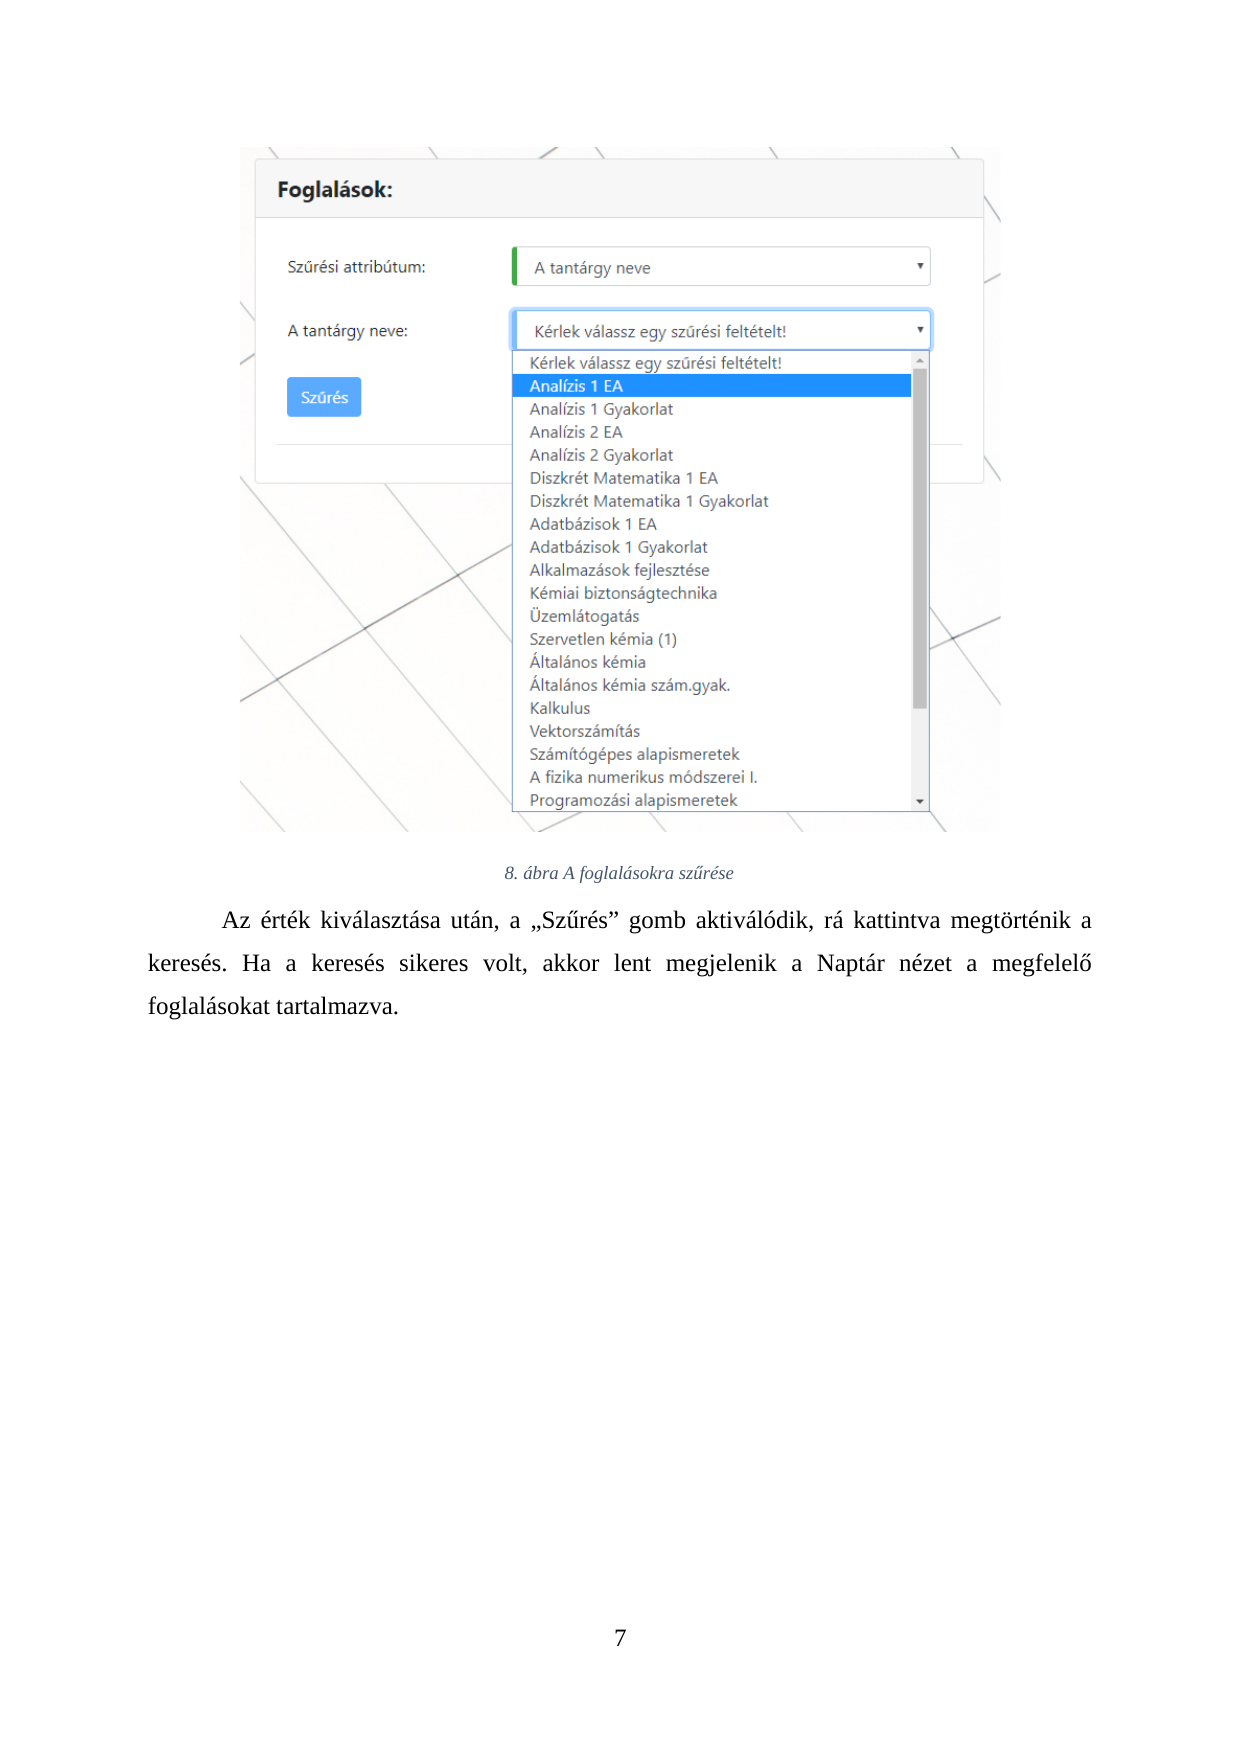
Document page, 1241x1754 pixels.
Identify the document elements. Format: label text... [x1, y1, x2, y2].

text 8. ábra A foglalásokra szűrése [148, 862, 1093, 884]
picture [239, 147, 1001, 832]
text Az érték kiválasztása után, a „Szűrés” gomb aktiválódik, rá kattintva megtörténik a keresés. Ha a keresés sikeres volt, akkor lent megjelenik a Naptár nézet a megfelelő foglalásokat tartalmazva. [148, 905, 1093, 1020]
